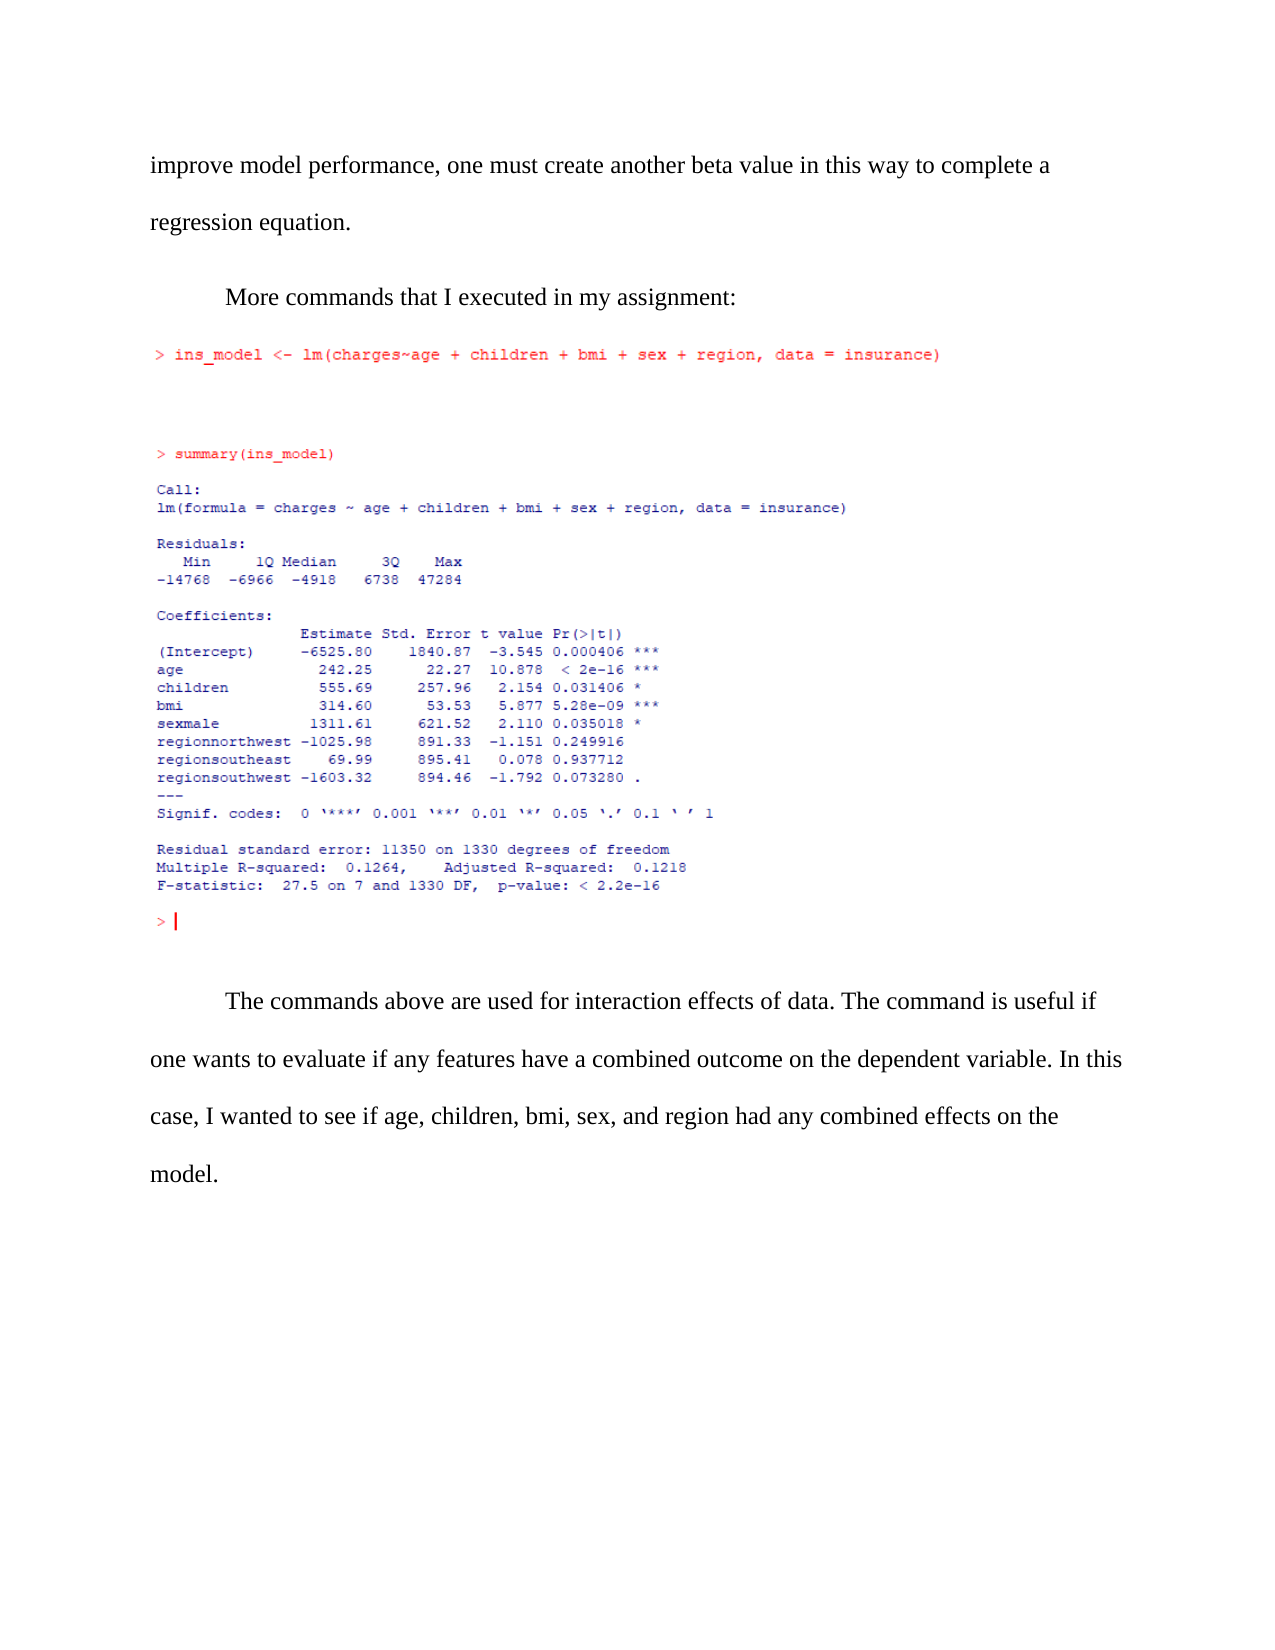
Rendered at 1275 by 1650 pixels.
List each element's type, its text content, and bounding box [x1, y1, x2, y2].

text More commands that I executed in my assignment: [150, 282, 1125, 378]
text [150, 150, 1125, 236]
picture [150, 429, 1124, 936]
picture [150, 344, 1061, 365]
text The commands above are used for interaction effects of data. The command is useful if one wants to evaluate if any features have a combined outcome on the dependent variable. In this case, I wanted to see if age, children, bmi, sex, and region had any combined effects on the model. [150, 986, 1125, 1187]
